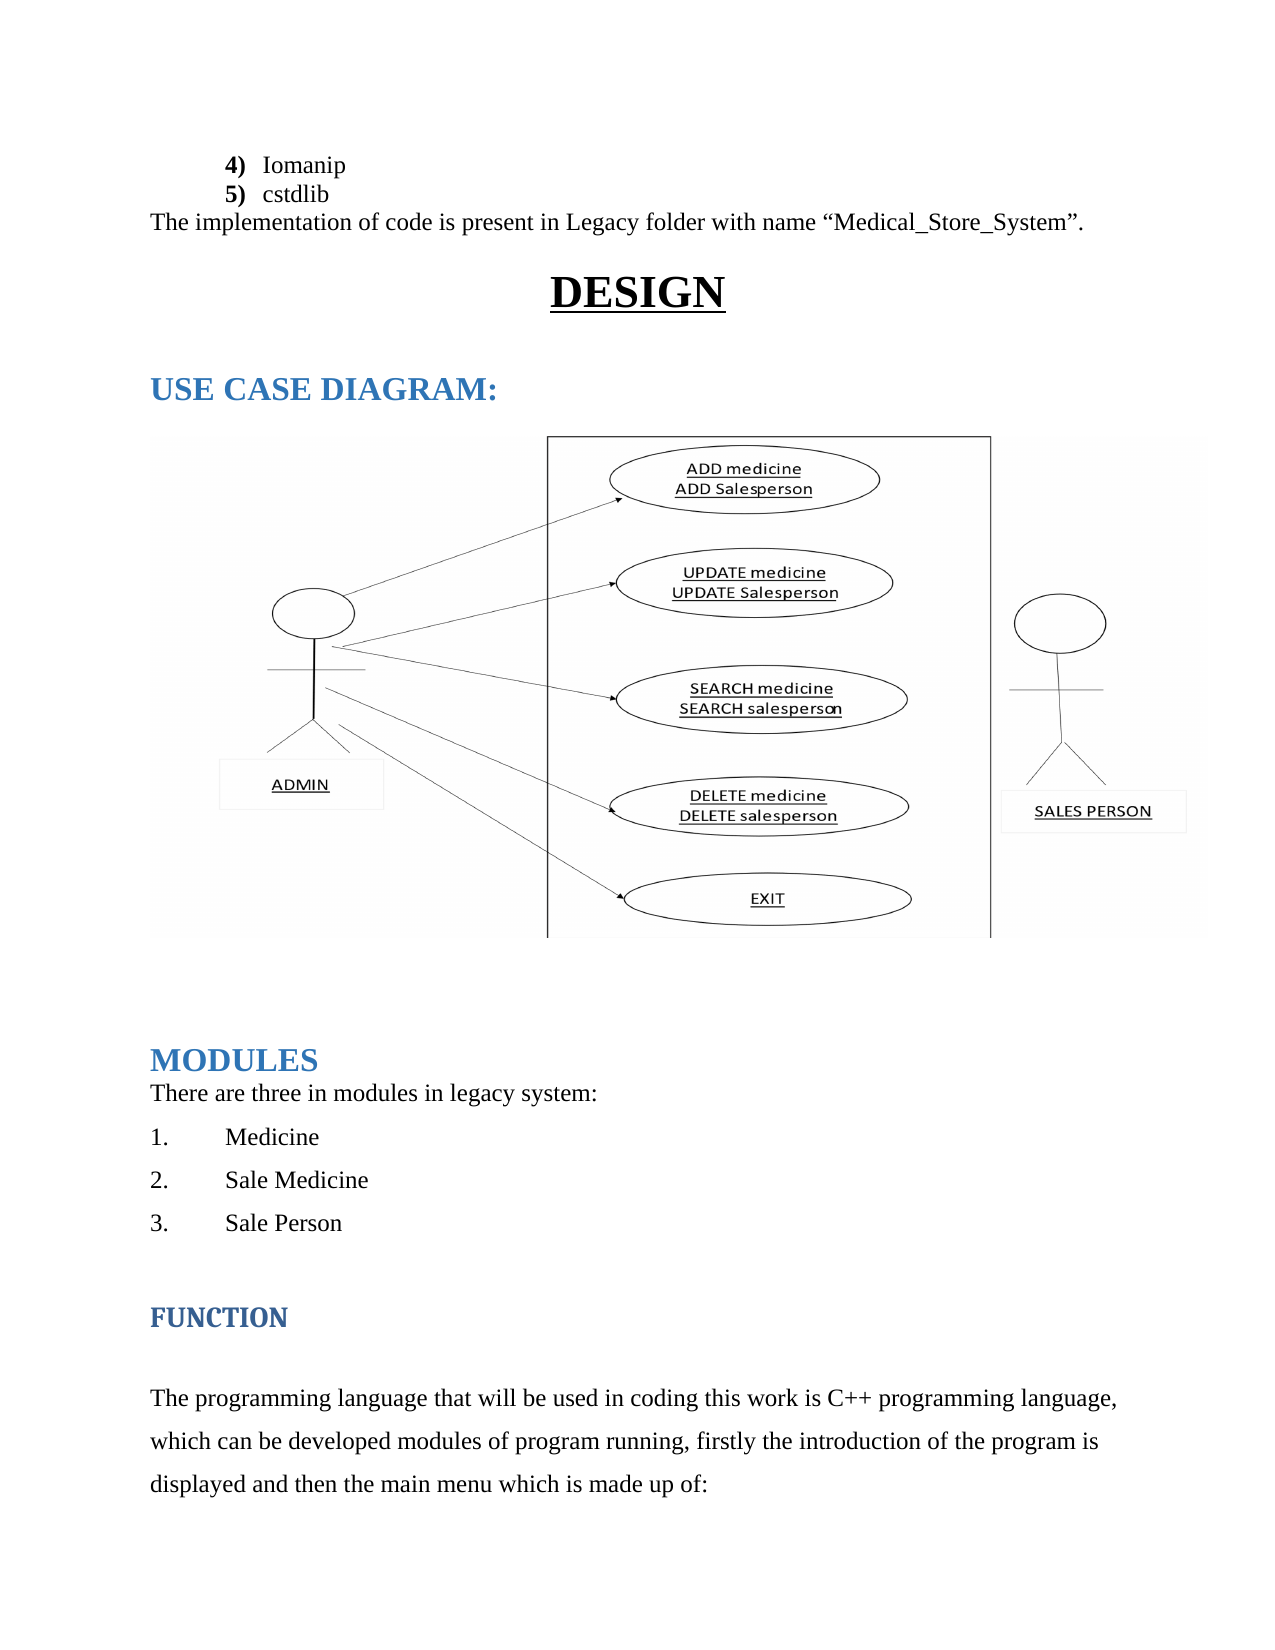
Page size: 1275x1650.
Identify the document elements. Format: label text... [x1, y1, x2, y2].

text The implementation of code is present in Legacy folder with name “Medical_Store_System”. [150, 207, 1125, 236]
subtitle MODULES [150, 1040, 1125, 1078]
text There are three in modules in legacy system: [150, 1078, 1125, 1107]
subtitle USE CASE DIAGRAM: [150, 369, 1125, 407]
text 1. Medicine [150, 1122, 1125, 1150]
text 2. Sale Medicine [150, 1165, 1125, 1193]
text DESIGN [150, 265, 1125, 318]
list cstdlib [225, 179, 1125, 207]
text The programming language that will be used in coding this work is C++ programming language, which can be developed modules of program running, firstly the introduction of the program is displayed and then the main menu which is made up of: [150, 1383, 1125, 1498]
picture [150, 436, 1208, 938]
list Iomanip [225, 150, 1125, 179]
text 3. Sale Person [150, 1208, 1125, 1237]
subtitle FUNCTION [150, 1301, 1125, 1334]
